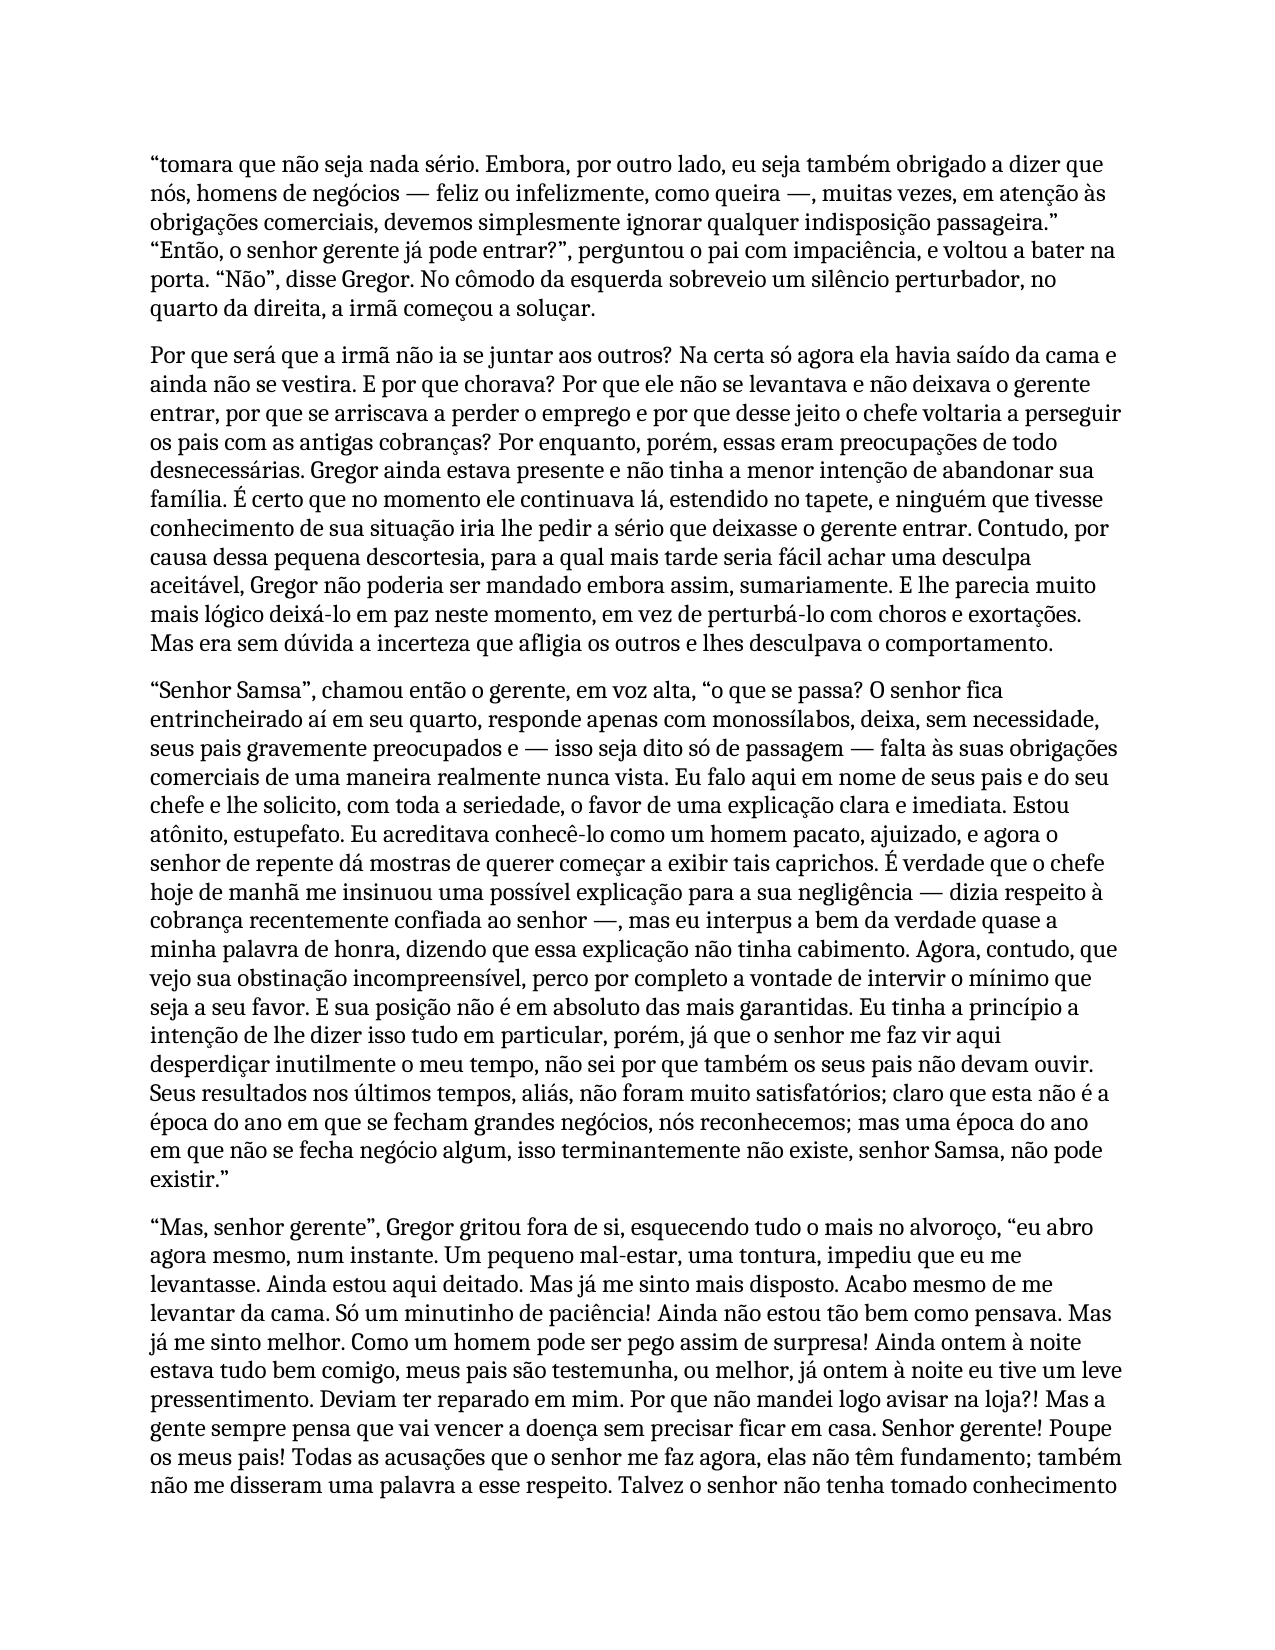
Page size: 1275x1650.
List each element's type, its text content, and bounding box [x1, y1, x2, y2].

text Por que será que a irmã não ia se juntar aos outros? Na certa só agora ela havia saído da cama e ainda não se vestira. E por que chorava? Por que ele não se levantava e não deixava o gerente entrar, por que se arriscava a perder o emprego e por que desse jeito o chefe voltaria a perseguir os pais com as antigas cobranças? Por enquanto, porém, essas eram preocupações de todo desnecessárias. Gregor ainda estava presente e não tinha a menor intenção de abandonar sua família. É certo que no momento ele continuava lá, estendido no tapete, e ninguém que tivesse conhecimento de sua situação iria lhe pedir a sério que deixasse o gerente entrar. Contudo, por causa dessa pequena descortesia, para a qual mais tarde seria fácil achar uma desculpa aceitável, Gregor não poderia ser mandado embora assim, sumariamente. E lhe parecia muito mais lógico deixá-lo em paz neste momento, em vez de perturbá-lo com choros e exortações. Mas era sem dúvida a incerteza que afligia os outros e lhes desculpava o comportamento. [150, 341, 1125, 657]
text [150, 1212, 1125, 1500]
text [150, 150, 1125, 322]
text “Senhor Samsa”, chamou então o gerente, em voz alta, “o que se passa? O senhor fica entrincheirado aí em seu quarto, responde apenas com monossílabos, deixa, sem necessidade, seus pais gravemente preocupados e — isso seja dito só de passagem — falta às suas obrigações comerciais de uma maneira realmente nunca vista. Eu falo aqui em nome de seus pais e do seu chefe e lhe solicito, com toda a seriedade, o favor de uma explicação clara e imediata. Estou atônito, estupefato. Eu acreditava conhecê-lo como um homem pacato, ajuizado, e agora o senhor de repente dá mostras de querer começar a exibir tais caprichos. É verdade que o chefe hoje de manhã me insinuou uma possível explicação para a sua negligência — dizia respeito à cobrança recentemente confiada ao senhor —, mas eu interpus a bem da verdade quase a minha palavra de honra, dizendo que essa explicação não tinha cabimento. Agora, contudo, que vejo sua obstinação incompreensível, perco por completo a vontade de intervir o mínimo que seja a seu favor. E sua posição não é em absoluto das mais garantidas. Eu tinha a princípio a intenção de lhe dizer isso tudo em particular, porém, já que o senhor me faz vir aqui desperdiçar inutilmente o meu tempo, não sei por que também os seus pais não devam ouvir. Seus resultados nos últimos tempos, aliás, não foram muito satisfatórios; claro que esta não é a época do ano em que se fecham grandes negócios, nós reconhecemos; mas uma época do ano em que não se fecha negócio algum, isso terminantemente não existe, senhor Samsa, não pode existir.” [150, 676, 1125, 1194]
